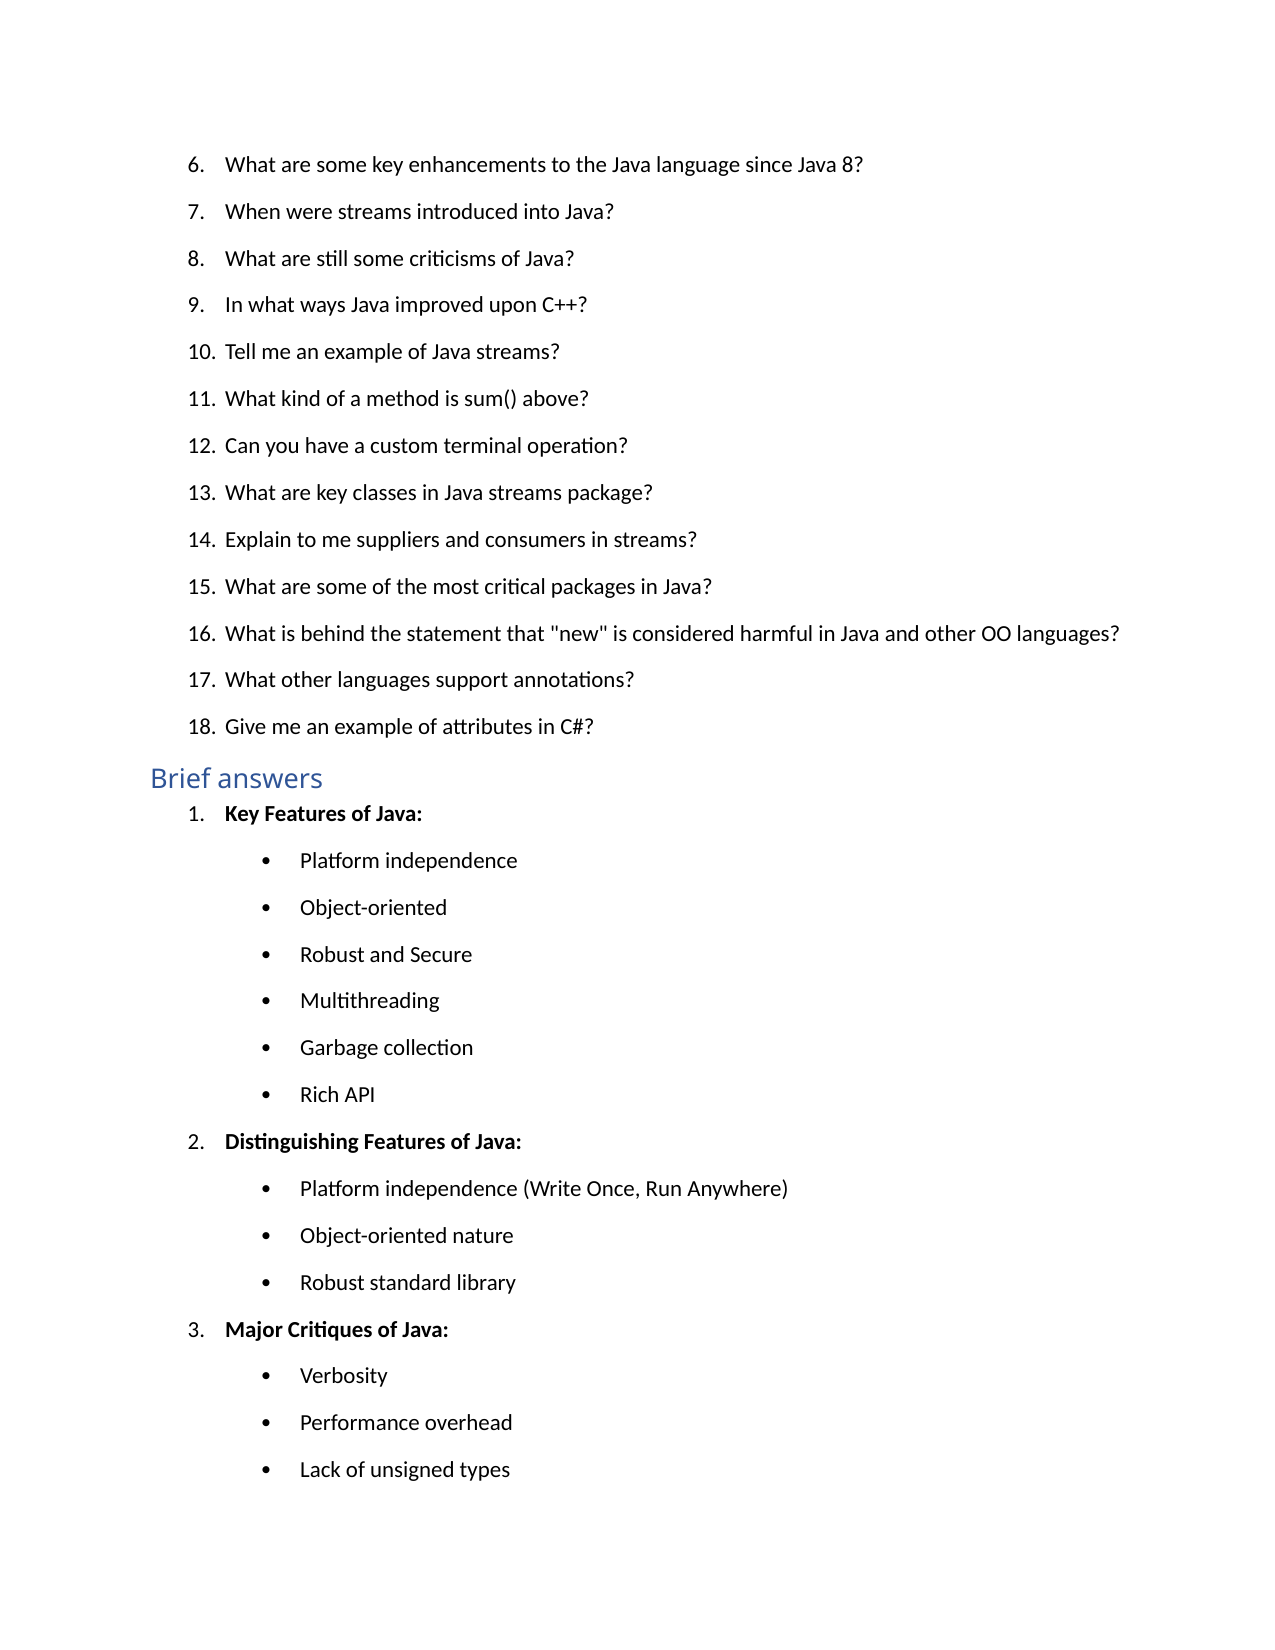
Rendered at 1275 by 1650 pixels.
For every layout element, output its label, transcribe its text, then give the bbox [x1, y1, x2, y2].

list Can you have a custom terminal operation? [187, 431, 1125, 459]
list What are still some criticisms of Java? [187, 244, 1125, 272]
list What are key classes in Java streams package? [187, 478, 1125, 506]
list Robust and Secure [262, 940, 1125, 968]
list Verbosity [262, 1362, 1125, 1390]
list Key Features of Java: [187, 799, 1125, 827]
list Object-oriented [262, 893, 1125, 921]
list In what ways Java improved upon C++? [187, 291, 1125, 319]
list Performance overhead [262, 1408, 1125, 1437]
list Distinguishing Features of Java: [187, 1127, 1125, 1155]
list Major Critiques of Java: [187, 1315, 1125, 1343]
list What are some key enhancements to the Java language since Java 8? [187, 150, 1125, 178]
list Tell me an example of Java streams? [187, 337, 1125, 366]
list Explain to me suppliers and consumers in streams? [187, 525, 1125, 553]
list When were streams introduced into Java? [187, 197, 1125, 225]
list Object-oriented nature [262, 1221, 1125, 1249]
list Give me an example of attributes in C#? [187, 712, 1125, 741]
subtitle Brief answers [150, 759, 1125, 796]
list What is behind the statement that "new" is considered harmful in Java and other OO languages? [187, 619, 1125, 647]
list Multithreading [262, 987, 1125, 1015]
list Garbage collection [262, 1033, 1125, 1062]
list Robust standard library [262, 1268, 1125, 1296]
list Platform independence (Write Once, Run Anywhere) [262, 1174, 1125, 1202]
list What other languages support annotations? [187, 666, 1125, 694]
list What are some of the most critical packages in Java? [187, 572, 1125, 600]
list Platform independence [262, 846, 1125, 874]
list Lack of unsigned types [262, 1455, 1125, 1483]
list Rich API [262, 1080, 1125, 1108]
list What kind of a method is sum() above? [187, 384, 1125, 412]
